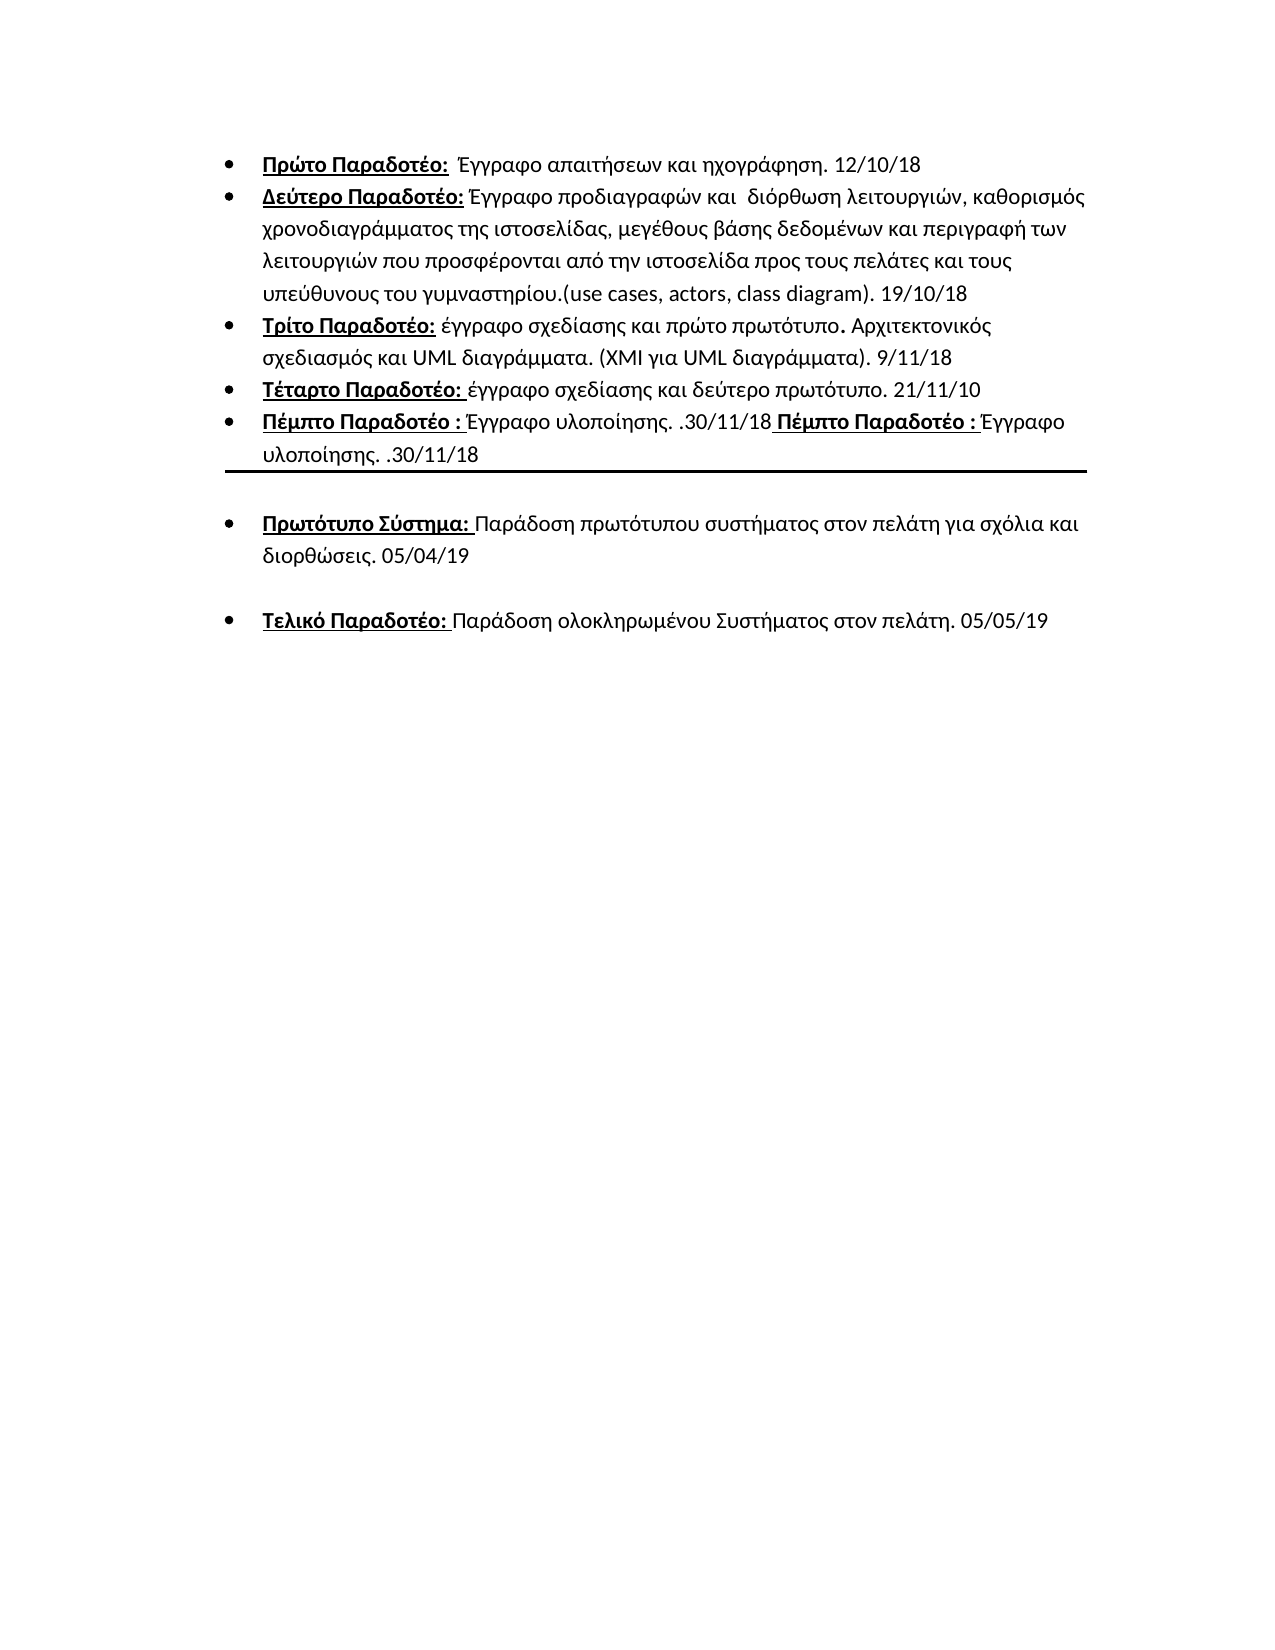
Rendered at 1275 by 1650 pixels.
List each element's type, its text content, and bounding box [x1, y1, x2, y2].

list Τέταρτο Παραδοτέο: έγγραφο σχεδίασης και δεύτερο πρωτότυπο. 21/11/10 [225, 375, 1087, 403]
list Πρώτο Παραδοτέο: Έγγραφο απαιτήσεων και ηχογράφηση. 12/10/18 [225, 150, 1087, 178]
list Tρίτο Παραδοτέο: έγγραφο σχεδίασης και πρώτο πρωτότυπο. Αρχιτεκτονικός σχεδιασμός και UML διαγράμματα. (XMI για UML διαγράμματα). 9/11/18 [225, 311, 1087, 371]
list Πρωτότυπο Σύστημα: Παράδοση πρωτότυπου συστήματος στον πελάτη για σχόλια και διορθώσεις. 05/04/19 [225, 509, 1087, 569]
list Δεύτερο Παραδοτέο: Έγγραφο προδιαγραφών και διόρθωση λειτουργιών, καθορισμός χρονοδιαγράμματος της ιστοσελίδας, μεγέθους βάσης δεδομένων και περιγραφή των λειτουργιών που προσφέρονται από την ιστοσελίδα προς τους πελάτες και τους υπεύθυνους του γυμναστηρίου.(use cases, actors, class diagram). 19/10/18 [225, 182, 1087, 307]
list Τελικό Παραδοτέο: Παράδοση ολοκληρωμένου Συστήματος στον πελάτη. 05/05/19 [225, 606, 1087, 634]
list Πέμπτο Παραδοτέο : Έγγραφο υλοποίησης. .30/11/18 Πέμπτο Παραδοτέο : Έγγραφο υλοποίησης. .30/11/18 [225, 407, 1087, 470]
